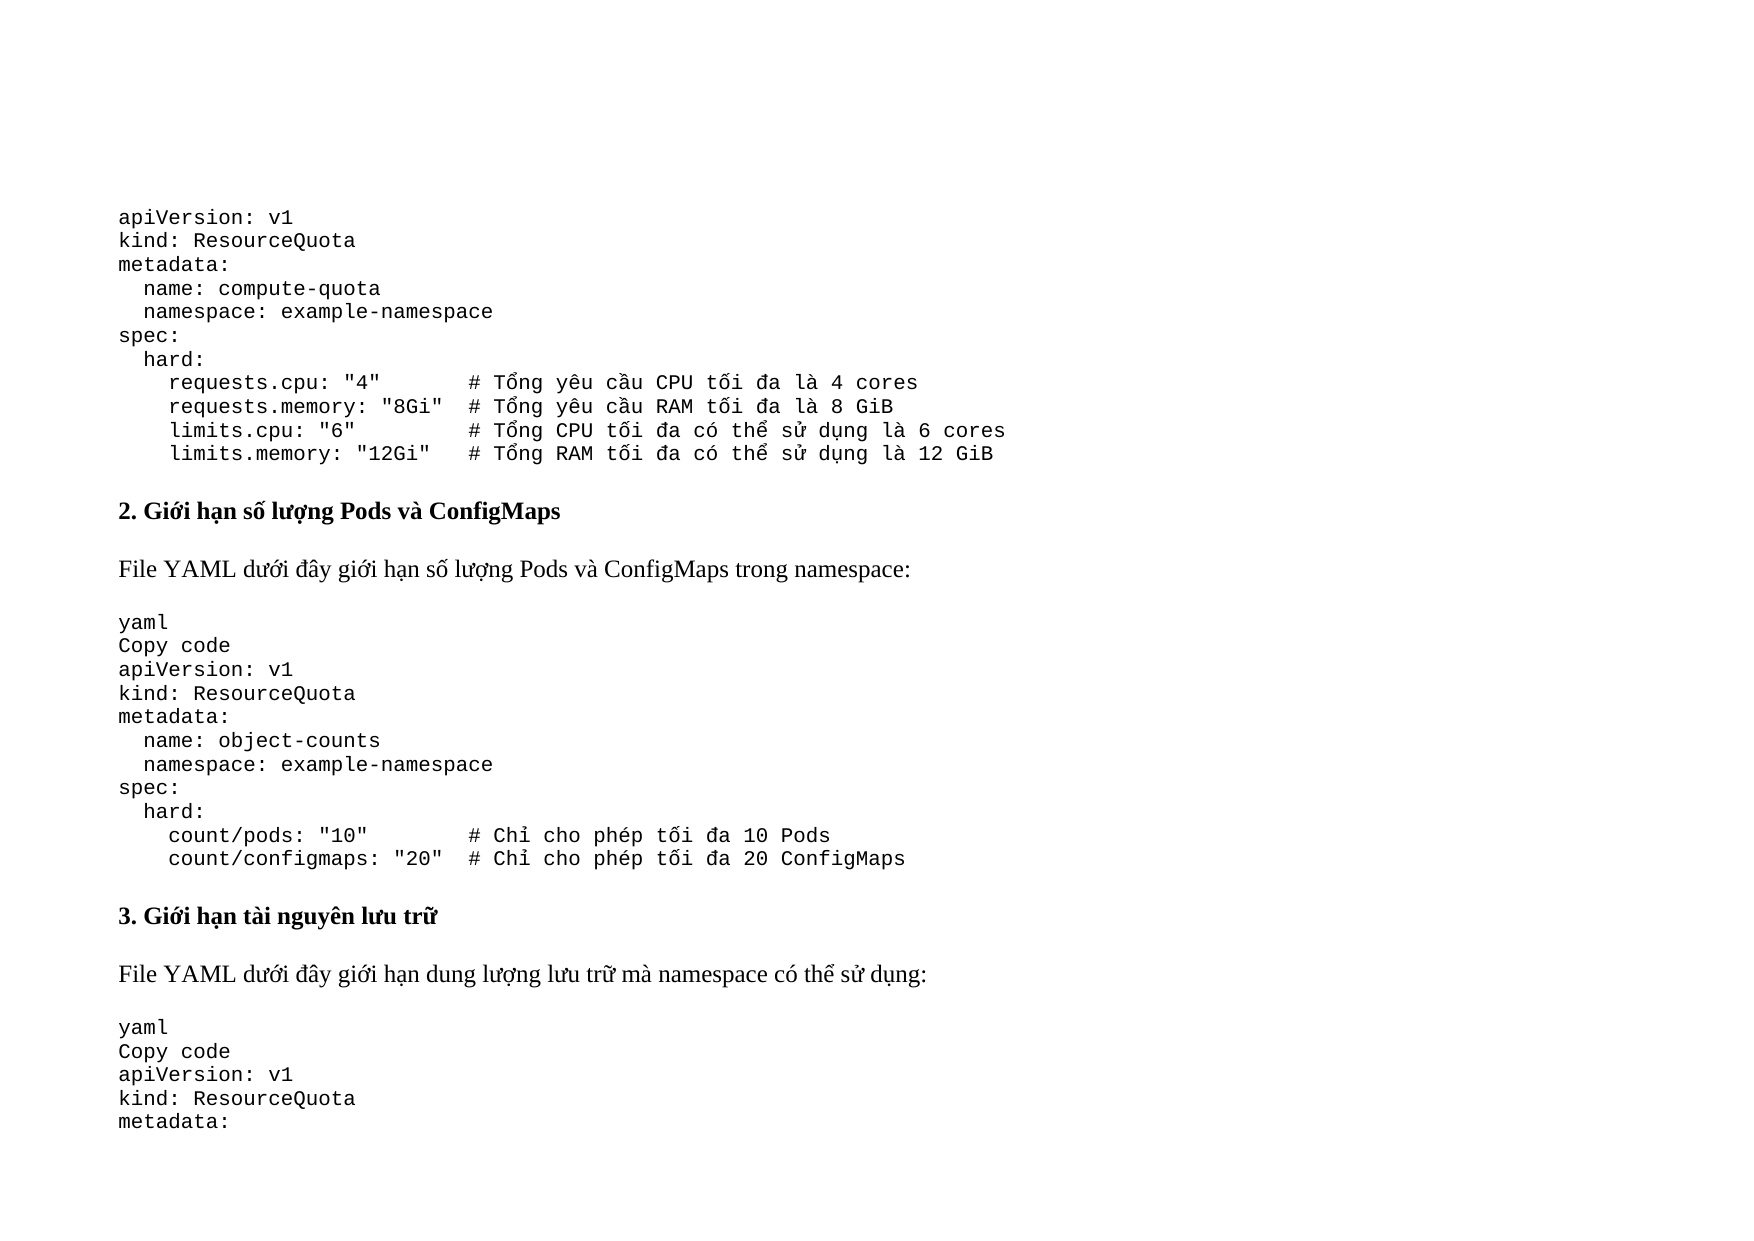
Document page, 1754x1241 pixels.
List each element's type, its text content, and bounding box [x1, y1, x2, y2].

text 3. Giới hạn tài nguyên lưu trữ [118, 901, 1636, 930]
text apiVersion: v1 [118, 207, 1636, 230]
text spec: [118, 325, 1636, 349]
text File YAML dưới đây giới hạn số lượng Pods và ConfigMaps trong namespace: [118, 554, 1636, 583]
text hard: [118, 801, 1636, 825]
text kind: ResourceQuota [118, 1088, 1636, 1112]
text apiVersion: v1 [118, 659, 1636, 683]
text File YAML dưới đây giới hạn dung lượng lưu trữ mà namespace có thể sử dụng: [118, 959, 1636, 988]
text spec: [118, 777, 1636, 801]
text metadata: [118, 254, 1636, 278]
text count/pods: "10" # Chỉ cho phép tối đa 10 Pods [118, 825, 1636, 848]
text requests.cpu: "4" # Tổng yêu cầu CPU tối đa là 4 cores [118, 372, 1636, 396]
text kind: ResourceQuota [118, 230, 1636, 254]
text 2. Giới hạn số lượng Pods và ConfigMaps [118, 496, 1636, 525]
text metadata: [118, 706, 1636, 730]
text yaml [118, 1017, 1636, 1041]
text namespace: example-namespace [118, 754, 1636, 777]
text limits.cpu: "6" # Tổng CPU tối đa có thể sử dụng là 6 cores [118, 419, 1636, 443]
text apiVersion: v1 [118, 1064, 1636, 1088]
text limits.memory: "12Gi" # Tổng RAM tối đa có thể sử dụng là 12 GiB [118, 443, 1636, 467]
text hard: [118, 349, 1636, 372]
text name: compute-quota [118, 278, 1636, 301]
text name: object-counts [118, 730, 1636, 754]
text kind: ResourceQuota [118, 683, 1636, 706]
text namespace: example-namespace [118, 301, 1636, 325]
text yaml [118, 612, 1636, 636]
text count/configmaps: "20" # Chỉ cho phép tối đa 20 ConfigMaps [118, 848, 1636, 872]
text metadata: [118, 1112, 1636, 1135]
text requests.memory: "8Gi" # Tổng yêu cầu RAM tối đa là 8 GiB [118, 396, 1636, 419]
text Copy code [118, 1041, 1636, 1064]
text Copy code [118, 636, 1636, 659]
